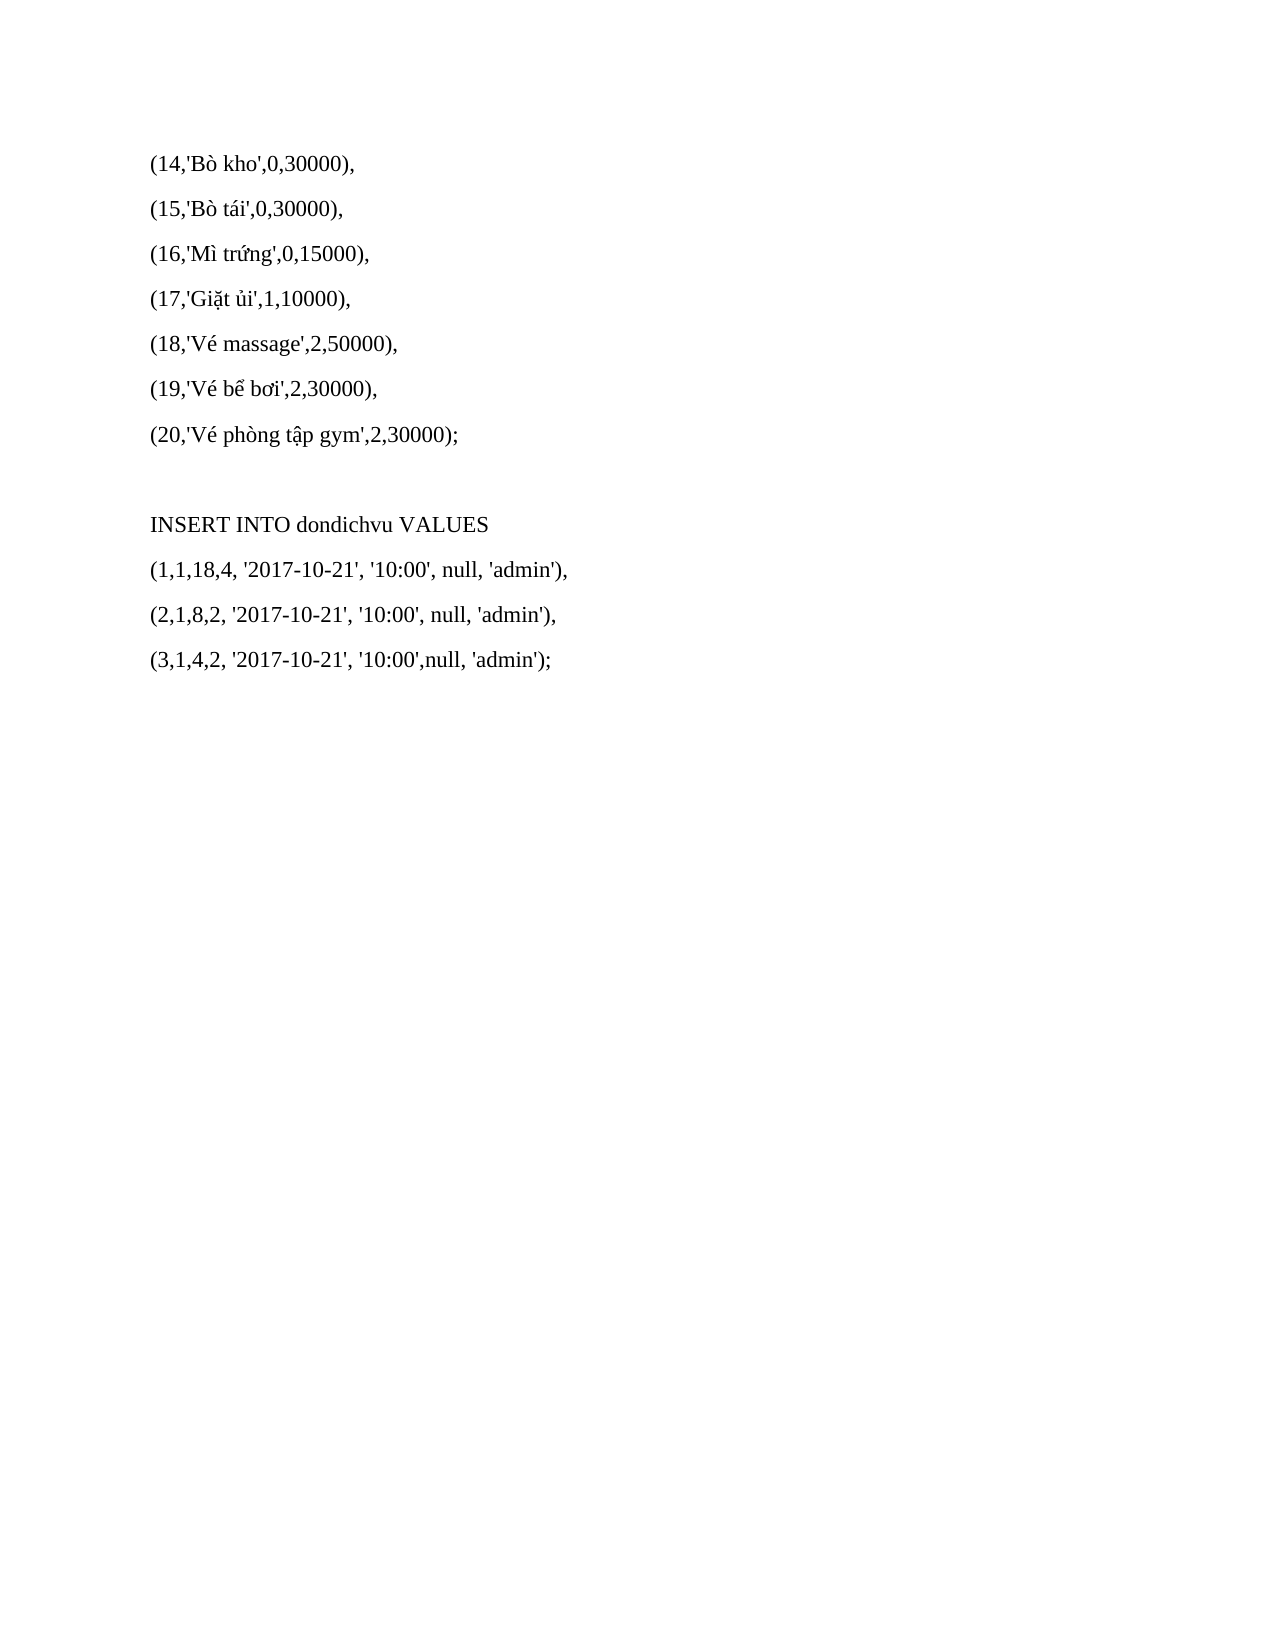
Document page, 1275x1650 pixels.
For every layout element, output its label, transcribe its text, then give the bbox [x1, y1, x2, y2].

text (2,1,8,2, '2017-10-21', '10:00', null, 'admin'), [150, 601, 1125, 627]
text (16,'Mì trứng',0,15000), [150, 240, 1125, 267]
text (20,'Vé phòng tập gym',2,30000); [150, 421, 1125, 447]
text (1,1,18,4, '2017-10-21', '10:00', null, 'admin'), [150, 556, 1125, 582]
text (15,'Bò tái',0,30000), [150, 195, 1125, 221]
text (14,'Bò kho',0,30000), [150, 150, 1125, 176]
text INSERT INTO dondichvu VALUES [150, 511, 1125, 537]
text (3,1,4,2, '2017-10-21', '10:00',null, 'admin'); [150, 646, 1125, 672]
text (19,'Vé bể bơi',2,30000), [150, 376, 1125, 402]
text (18,'Vé massage',2,50000), [150, 330, 1125, 357]
text (17,'Giặt ủi',1,10000), [150, 285, 1125, 312]
